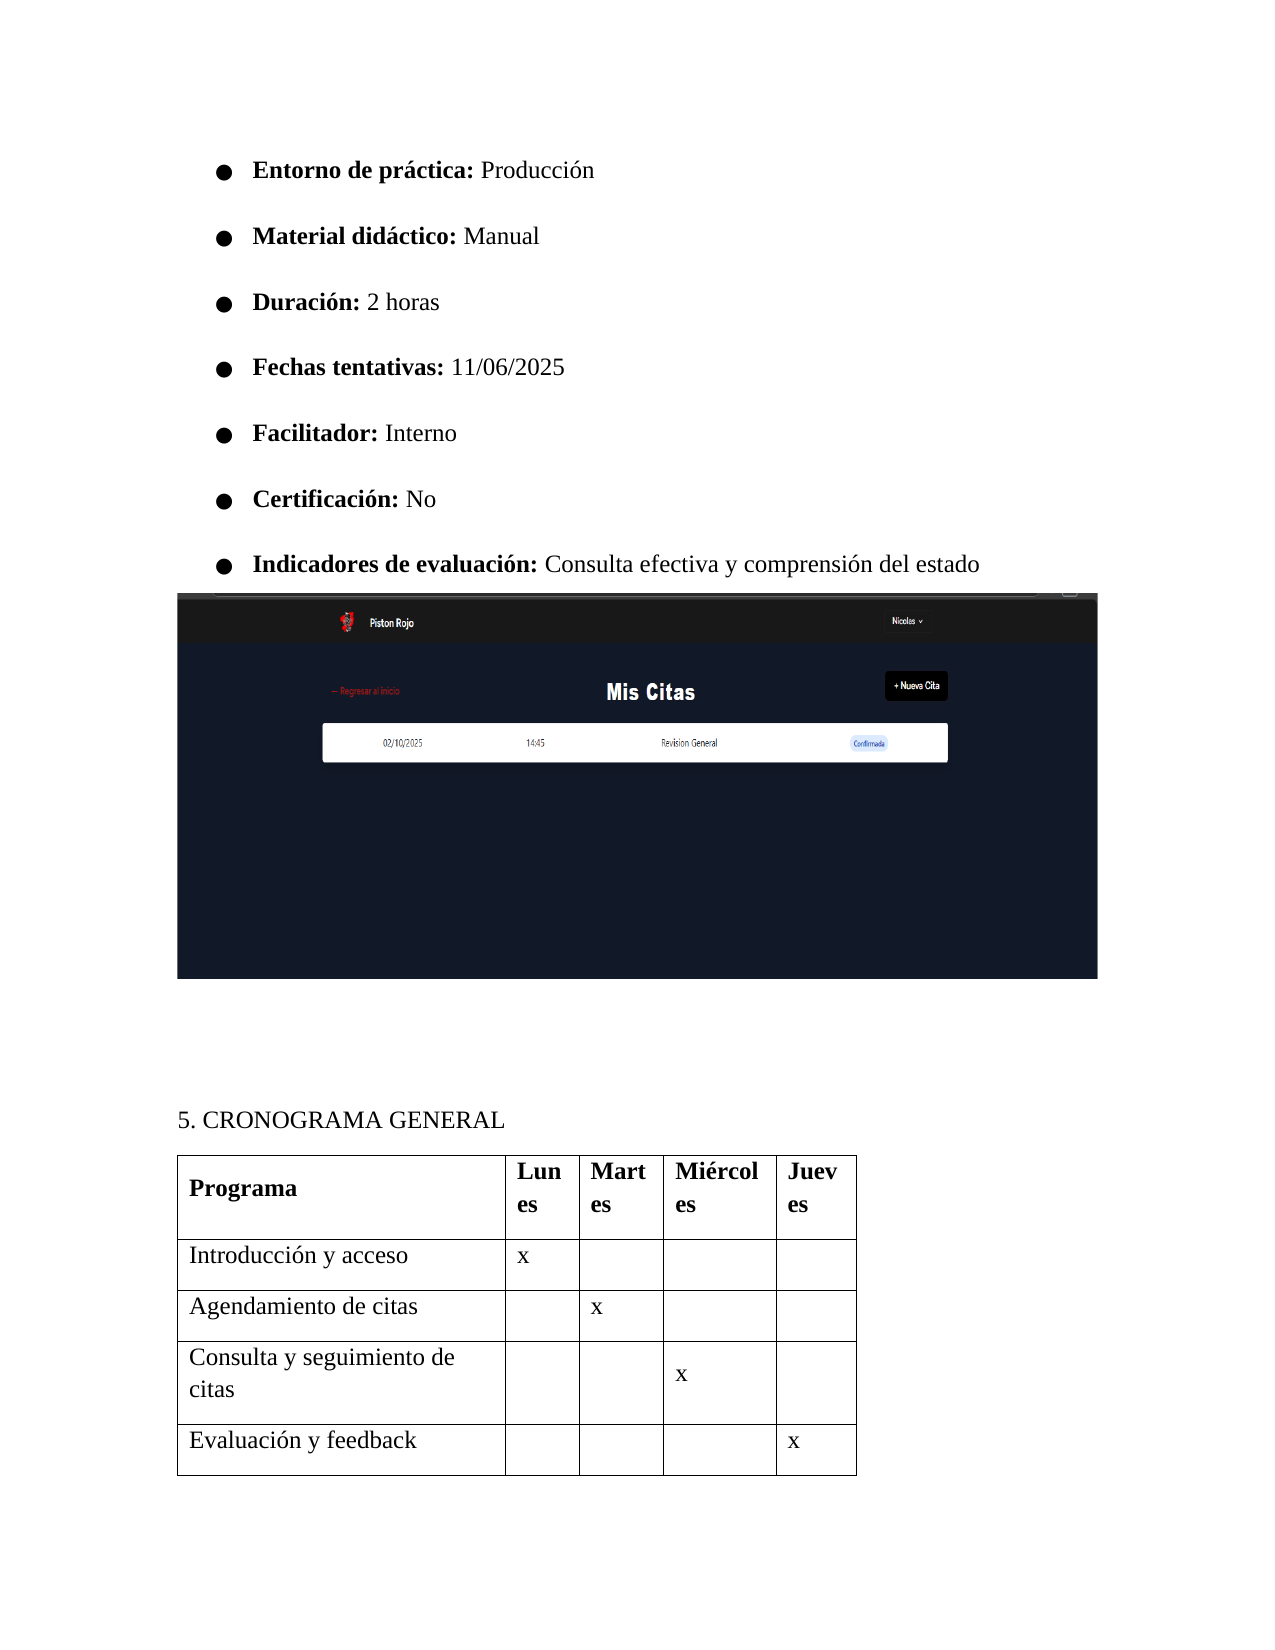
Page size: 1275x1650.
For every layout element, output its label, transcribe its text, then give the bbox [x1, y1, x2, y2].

list Duración: 2 horas [215, 279, 1098, 322]
table_header Miércoles [664, 1156, 776, 1239]
table_cell Introducción y acceso [178, 1240, 505, 1290]
list Facilitador: Interno [215, 411, 1098, 453]
table_cell x [506, 1240, 579, 1290]
table_cell [777, 1240, 856, 1290]
table_header Programa [178, 1156, 505, 1239]
list Material didáctico: Manual [215, 213, 1098, 256]
table_cell [580, 1342, 663, 1424]
table_cell [506, 1342, 579, 1424]
table_cell [664, 1425, 776, 1475]
table_cell Agendamiento de citas [178, 1291, 505, 1341]
list Entorno de práctica: Producción [215, 148, 1098, 190]
table_header Martes [580, 1156, 663, 1239]
list Fechas tentativas: 11/06/2025 [215, 345, 1098, 387]
table_header Lunes [506, 1156, 579, 1239]
table_cell [580, 1240, 663, 1290]
table_cell [777, 1342, 856, 1424]
table_cell [664, 1291, 776, 1341]
table_cell Consulta y seguimiento de citas [178, 1342, 505, 1424]
list Certificación: No [215, 476, 1098, 519]
table_cell [777, 1291, 856, 1341]
table_cell Evaluación y feedback [178, 1425, 505, 1475]
table_cell [506, 1425, 579, 1475]
table_cell [580, 1425, 663, 1475]
table_cell x [664, 1342, 776, 1424]
picture [177, 593, 1098, 979]
table_cell [506, 1291, 579, 1341]
text 5. CRONOGRAMA GENERAL [177, 1106, 1098, 1134]
list Indicadores de evaluación: Consulta efectiva y comprensión del estado [215, 542, 1098, 585]
table_cell x [777, 1425, 856, 1475]
table_cell [664, 1240, 776, 1290]
table_header Jueves [777, 1156, 856, 1239]
table_cell x [580, 1291, 663, 1341]
